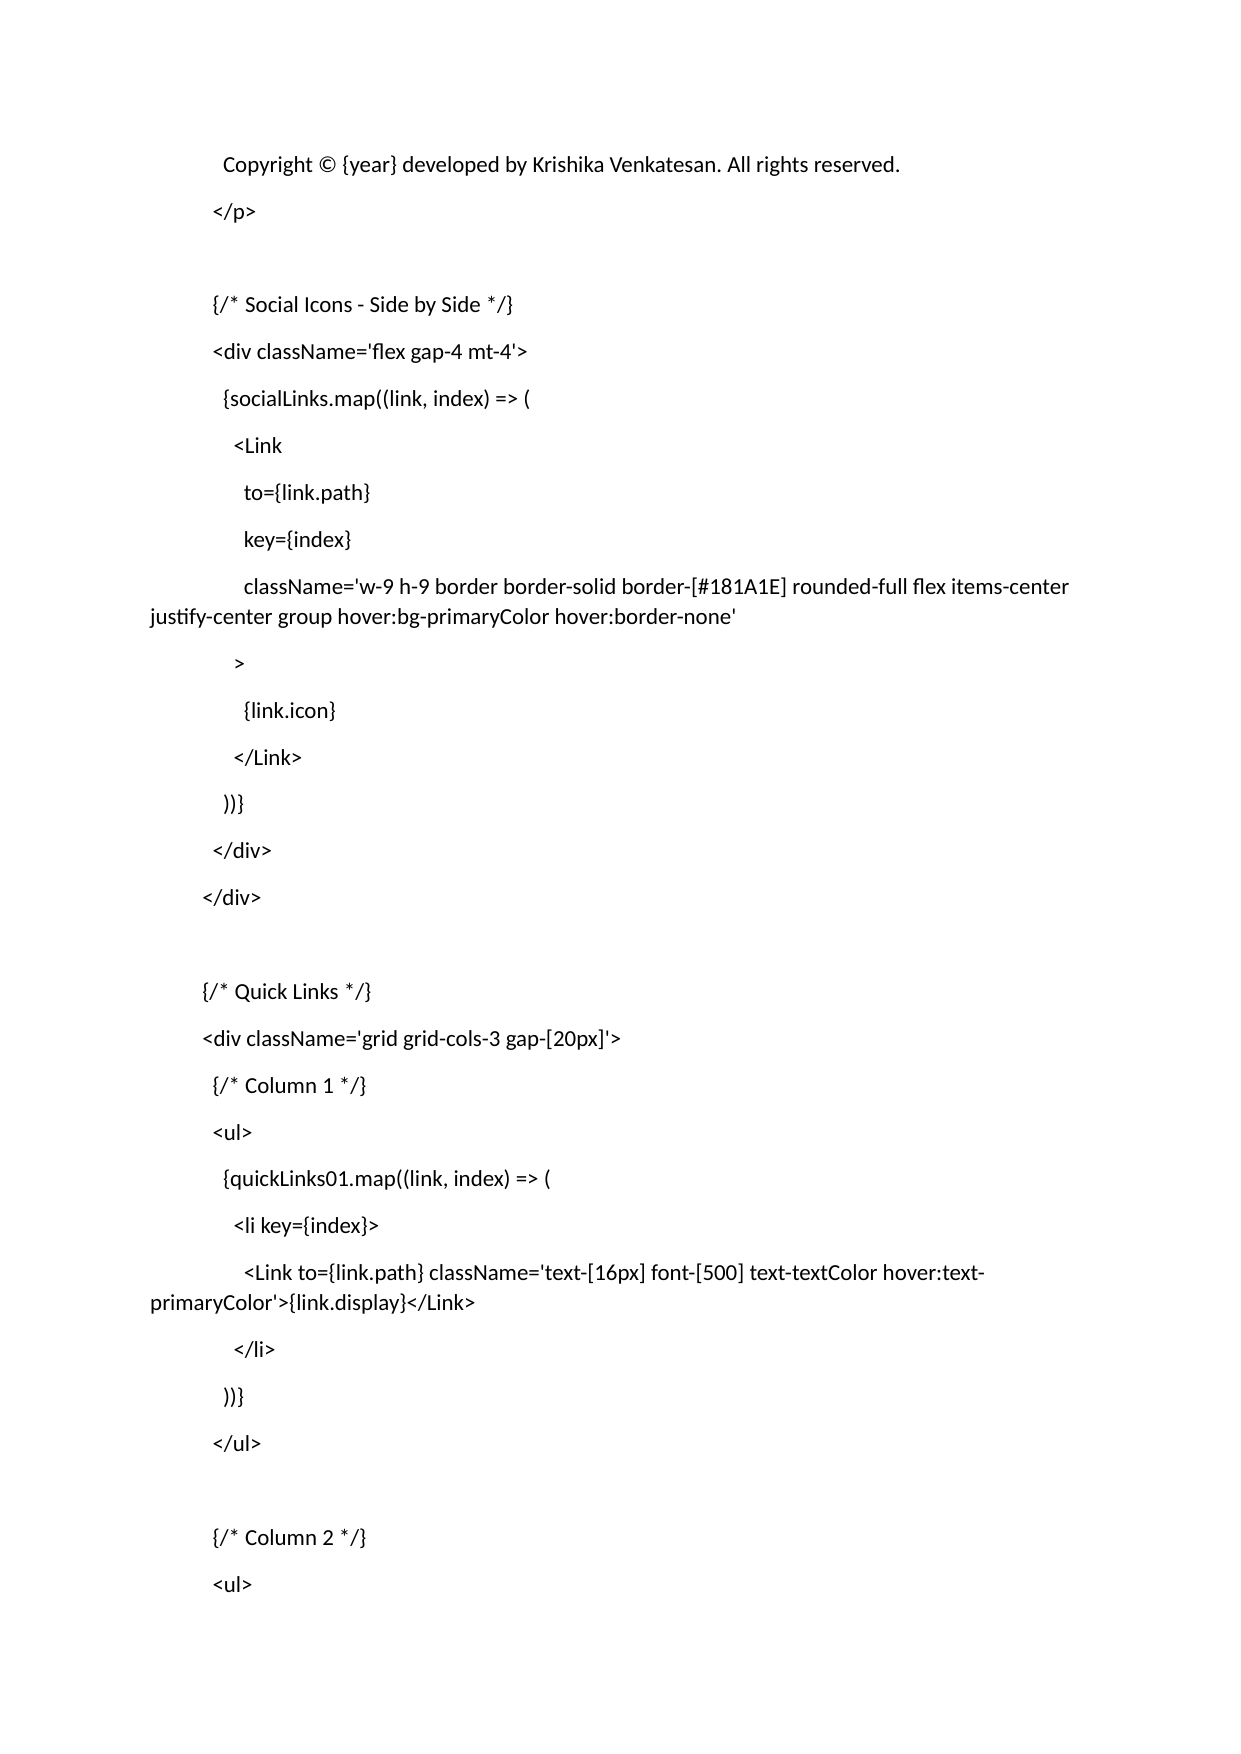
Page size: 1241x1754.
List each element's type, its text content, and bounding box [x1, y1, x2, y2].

text <ul> [150, 1118, 1090, 1146]
text </div> [150, 883, 1090, 911]
text {/* Social Icons - Side by Side */} [150, 291, 1090, 319]
text {/* Column 1 */} [150, 1071, 1090, 1099]
text {socialLinks.map((link, index) => ( [150, 384, 1090, 412]
text <Link [150, 431, 1090, 459]
text {quickLinks01.map((link, index) => ( [150, 1164, 1090, 1193]
text <ul> [150, 1570, 1090, 1598]
text <div className='flex gap-4 mt-4'> [150, 337, 1090, 366]
text key={index} [150, 525, 1090, 553]
text ))} [150, 1382, 1090, 1410]
text </ul> [150, 1429, 1090, 1457]
text {link.icon} [150, 696, 1090, 724]
text <li key={index}> [150, 1211, 1090, 1239]
text {/* Column 2 */} [150, 1523, 1090, 1551]
text > [150, 649, 1090, 677]
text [150, 1258, 1090, 1317]
text {/* Quick Links */} [150, 977, 1090, 1005]
text Copyright © {year} developed by Krishika Venkatesan. All rights reserved. [150, 150, 1090, 178]
text to={link.path} [150, 478, 1090, 506]
text </p> [150, 197, 1090, 225]
text </Link> [150, 743, 1090, 771]
text className='w-9 h-9 border border-solid border-[#181A1E] rounded-full flex items-center justify-center group hover:bg-primaryColor hover:border-none' [150, 572, 1090, 630]
text </div> [150, 836, 1090, 864]
text </li> [150, 1335, 1090, 1363]
text <div className='grid grid-cols-3 gap-[20px]'> [150, 1024, 1090, 1052]
text ))} [150, 789, 1090, 818]
